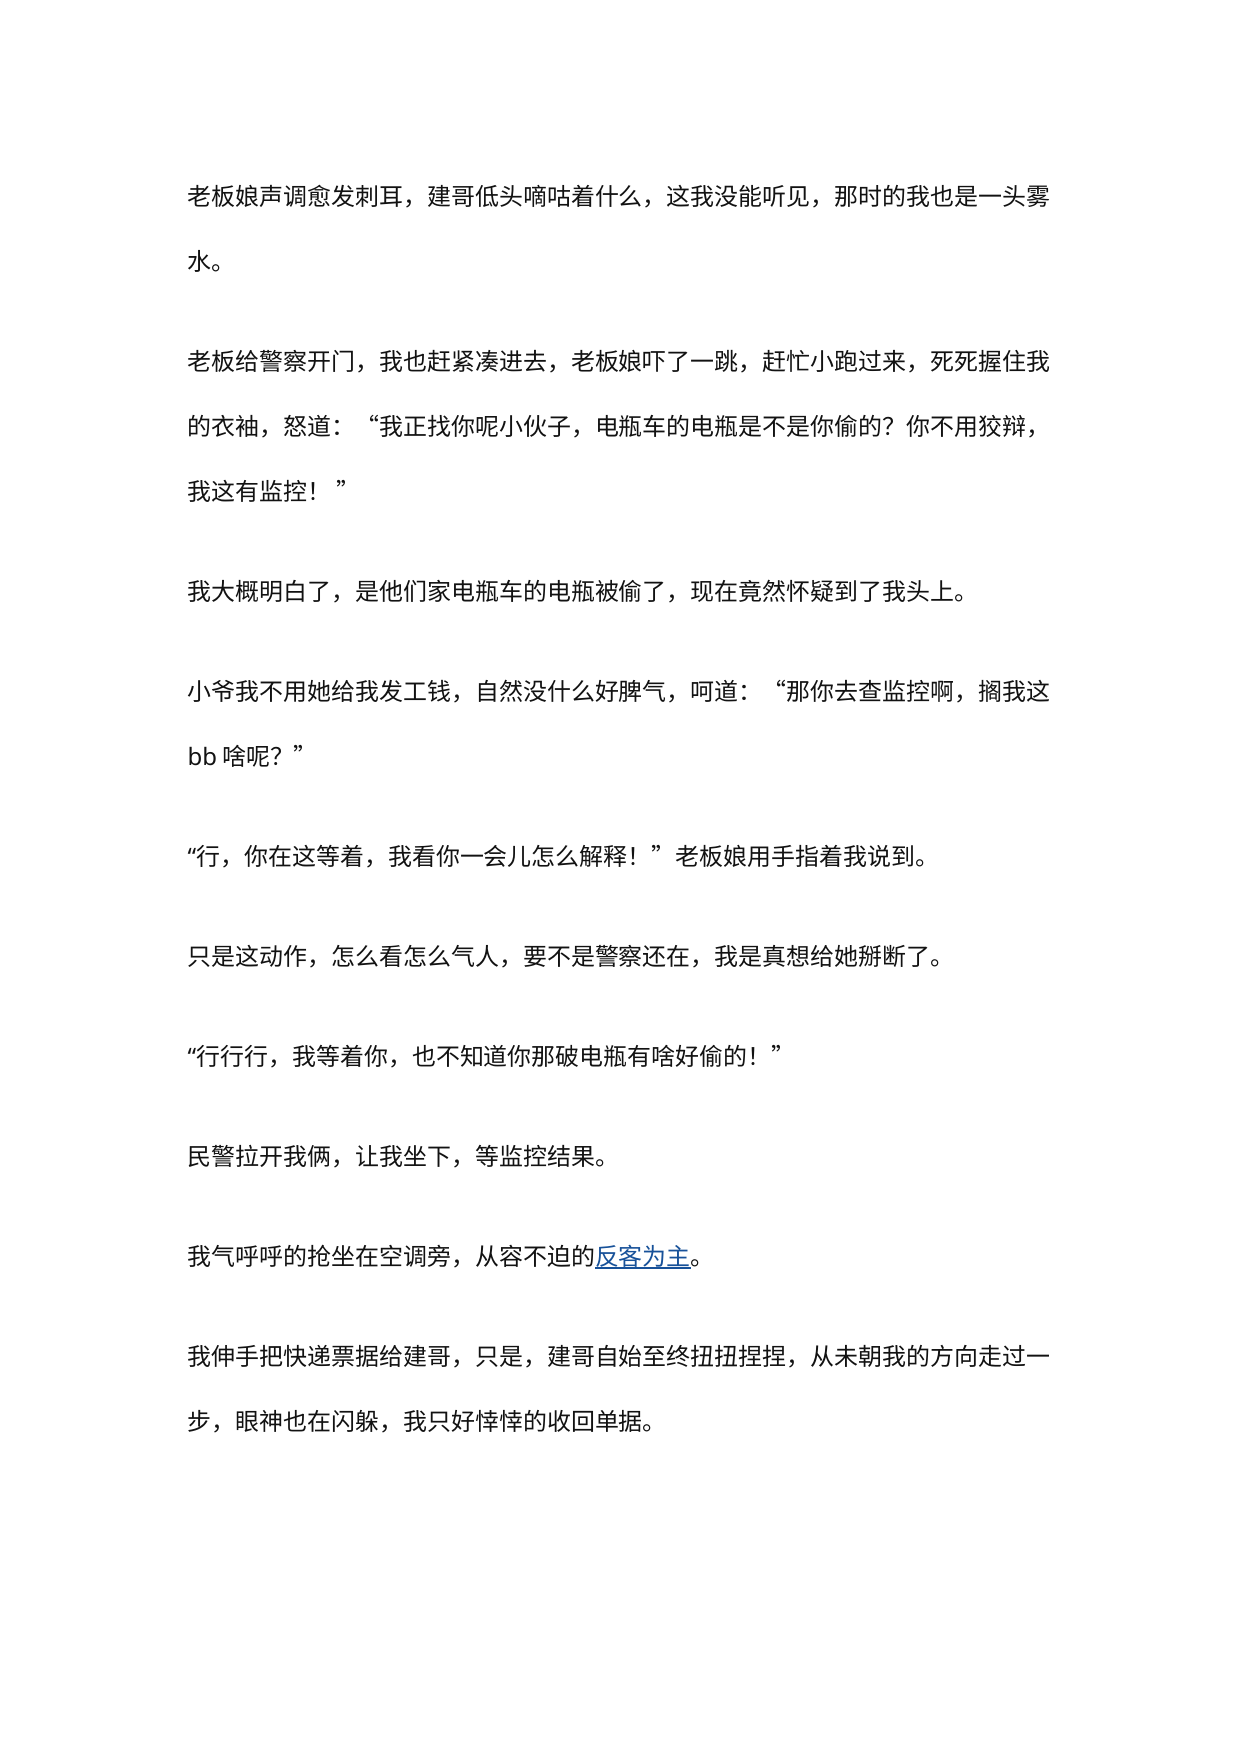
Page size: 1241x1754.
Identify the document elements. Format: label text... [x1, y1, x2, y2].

text 小爷我不用她给我发工钱，自然没什么好脾气，呵道：“那你去查监控啊，搁我这bb啥呢？” [187, 657, 1053, 787]
text 我大概明白了，是他们家电瓶车的电瓶被偷了，现在竟然怀疑到了我头上。 [187, 557, 1053, 622]
text 民警拉开我俩，让我坐下，等监控结果。 [187, 1122, 1053, 1187]
text 只是这动作，怎么看怎么气人，要不是警察还在，我是真想给她掰断了。 [187, 922, 1053, 987]
text 老板给警察开门，我也赶紧凑进去，老板娘吓了一跳，赶忙小跑过来，死死握住我的衣袖，怒道：“我正找你呢小伙子，电瓶车的电瓶是不是你偷的？你不用狡辩，我这有监控！ ” [187, 327, 1053, 522]
text 我气呼呼的抢坐在空调旁，从容不迫的反客为主。 [187, 1222, 1053, 1287]
text 老板娘声调愈发刺耳，建哥低头嘀咕着什么，这我没能听见，那时的我也是一头雾水。 [187, 162, 1053, 292]
text “行，你在这等着，我看你一会儿怎么解释！”老板娘用手指着我说到。 [187, 822, 1053, 887]
text 我伸手把快递票据给建哥，只是，建哥自始至终扭扭捏捏，从未朝我的方向走过一步，眼神也在闪躲，我只好悻悻的收回单据。 [187, 1322, 1053, 1452]
text “行行行，我等着你，也不知道你那破电瓶有啥好偷的！” [187, 1022, 1053, 1087]
